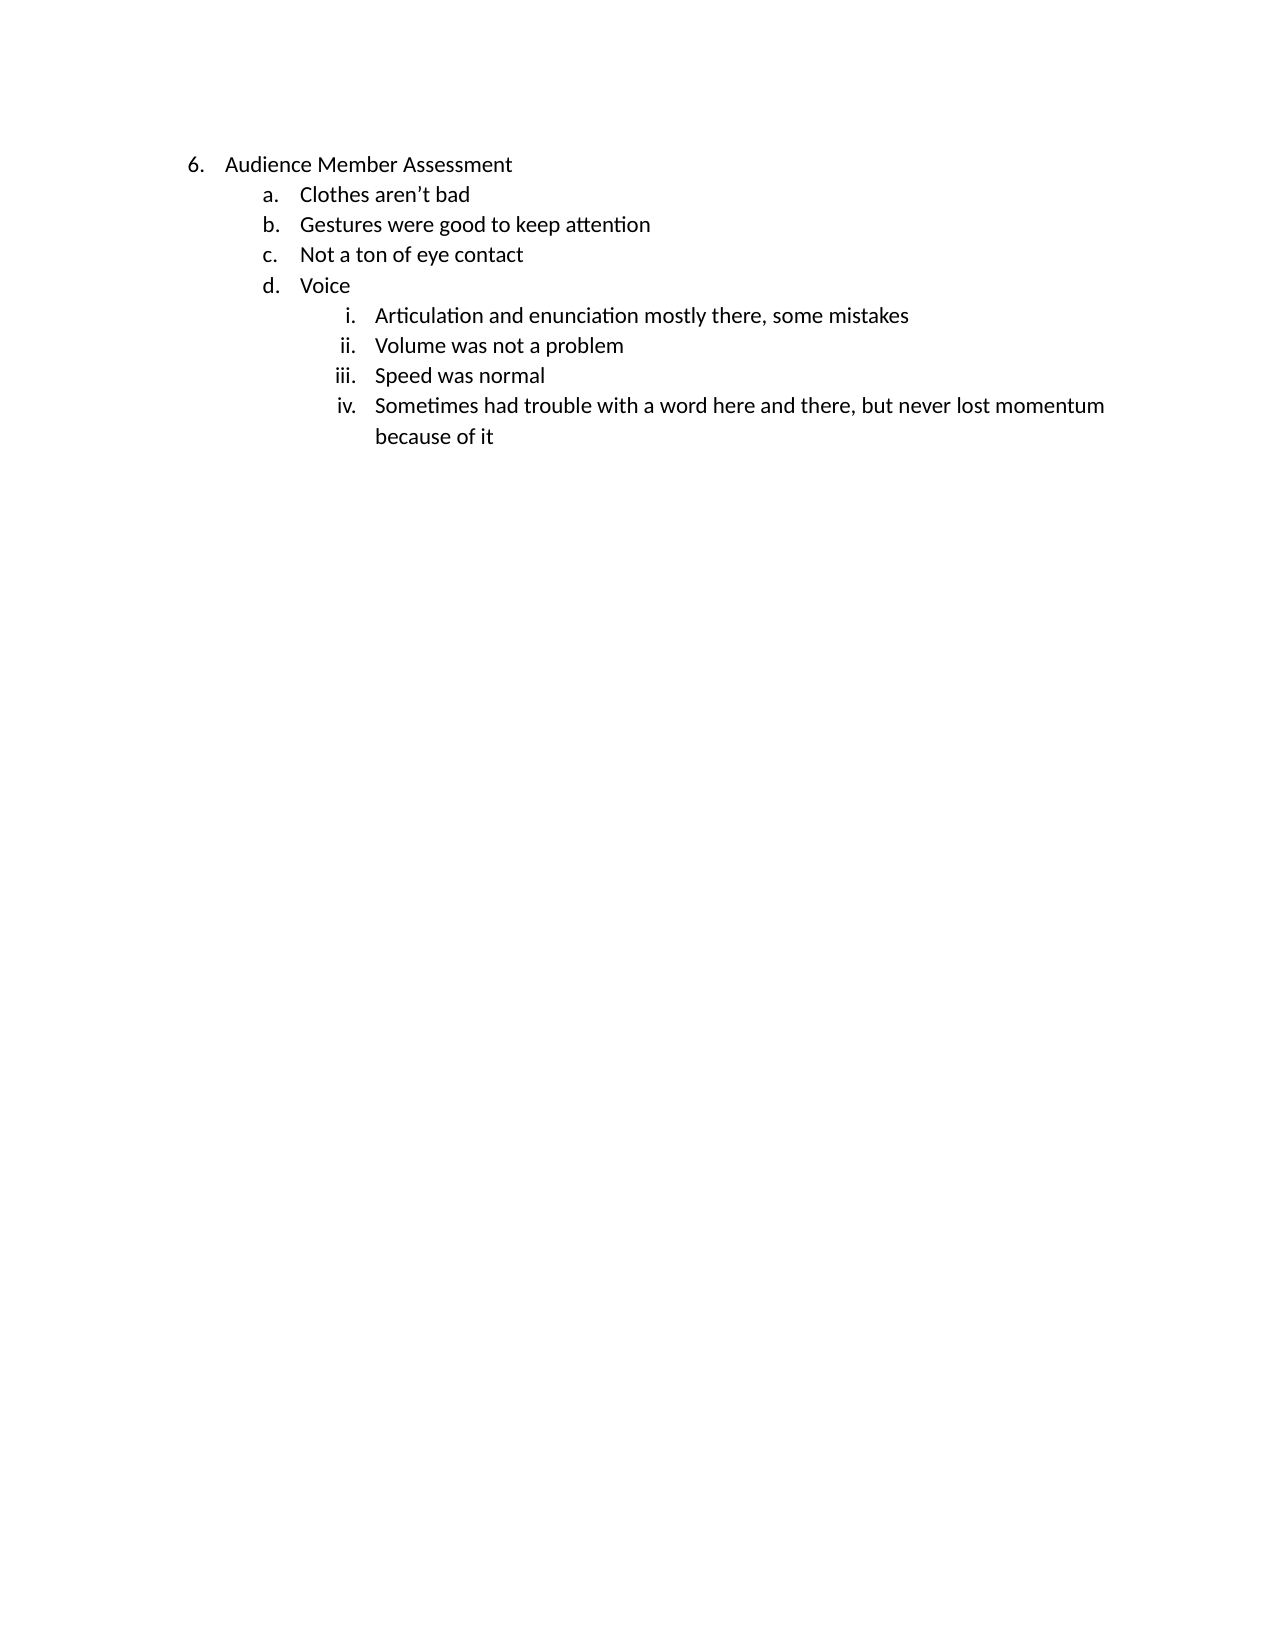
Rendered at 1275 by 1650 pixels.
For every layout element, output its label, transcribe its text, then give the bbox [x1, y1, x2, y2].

list Audience Member Assessment [187, 150, 1125, 178]
list Articulation and enunciation mostly there, some mistakes [356, 301, 1125, 329]
list Voice [262, 271, 1125, 299]
list Not a ton of eye contact [262, 241, 1125, 269]
list Sometimes had trouble with a word here and there, but never lost momentum because of it [356, 392, 1125, 450]
list Volume was not a problem [356, 331, 1125, 359]
list Clothes aren’t bad [262, 180, 1125, 208]
list Speed was normal [356, 361, 1125, 389]
list Gestures were good to keep attention [262, 210, 1125, 238]
